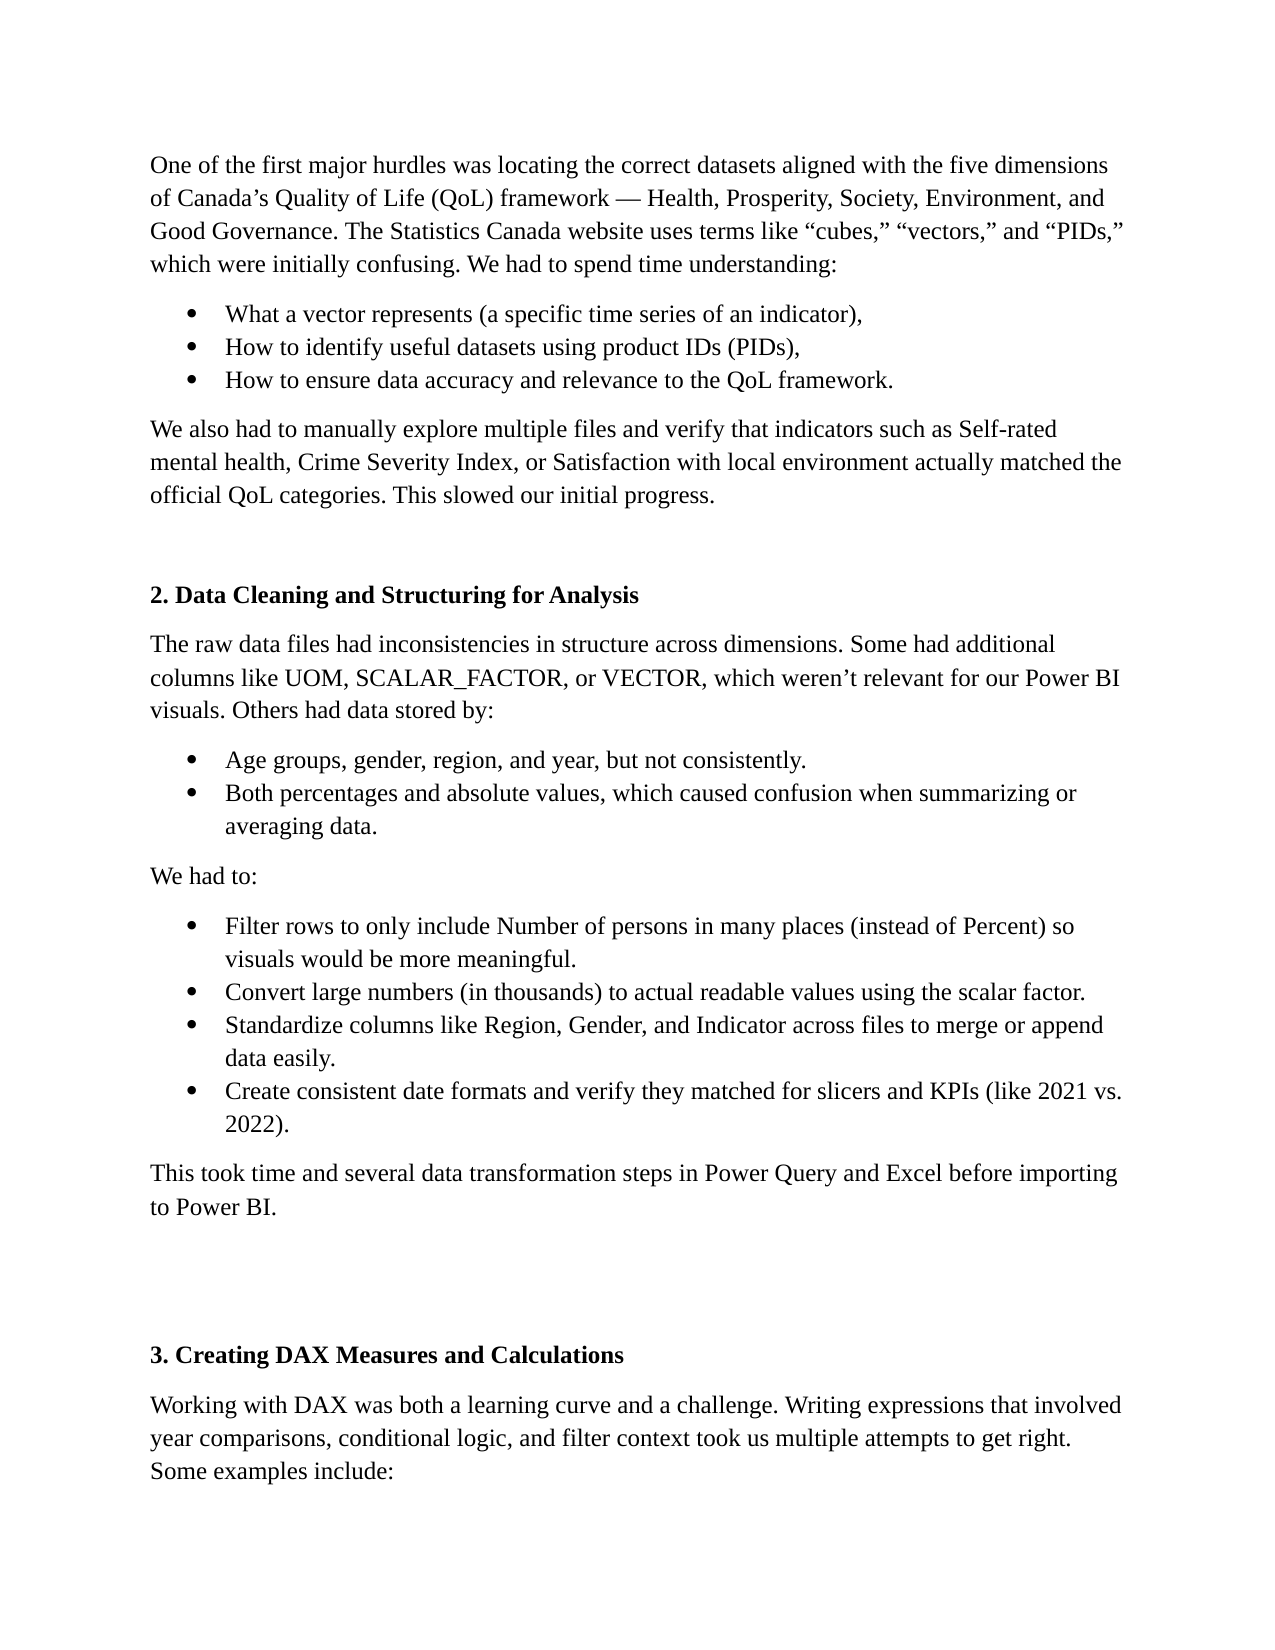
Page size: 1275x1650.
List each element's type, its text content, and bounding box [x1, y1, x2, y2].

text We also had to manually explore multiple files and verify that indicators such as Self-rated mental health, Crime Severity Index, or Satisfaction with local environment actually matched the official QoL categories. This slowed our initial progress. [150, 414, 1125, 509]
list How to identify useful datasets using product IDs (PIDs), [187, 332, 1125, 361]
text One of the first major hurdles was locating the correct datasets aligned with the five dimensions of Canada’s Quality of Life (QoL) framework — Health, Prosperity, Society, Environment, and Good Governance. The Statistics Canada website uses terms like “cubes,” “vectors,” and “PIDs,” which were initially confusing. We had to spend time understanding: [150, 150, 1125, 278]
list Convert large numbers (in thousands) to actual readable values using the scalar factor. [187, 977, 1125, 1006]
text The raw data files had inconsistencies in structure across dimensions. Some had additional columns like UOM, SCALAR_FACTOR, or VECTOR, which weren’t relevant for our Power BI visuals. Others had data stored by: [150, 629, 1125, 724]
list Both percentages and absolute values, which caused confusion when summarizing or averaging data. [187, 778, 1125, 840]
text This took time and several data transformation steps in Power Query and Excel before importing to Power BI. [150, 1158, 1125, 1220]
text 2.⁠ ⁠Data Cleaning and Structuring for Analysis [150, 580, 1125, 609]
text Working with DAX was both a learning curve and a challenge. Writing expressions that involved year comparisons, conditional logic, and filter context took us multiple attempts to get right. Some examples include: [150, 1390, 1125, 1485]
list Standardize columns like Region, Gender, and Indicator across files to merge or append data easily. [187, 1010, 1125, 1072]
list Age groups, gender, region, and year, but not consistently. [187, 745, 1125, 774]
text We had to: [150, 861, 1125, 890]
list What a vector represents (a specific time series of an indicator), [187, 299, 1125, 327]
list Filter rows to only include Number of persons in many places (instead of Percent) so visuals would be more meaningful. [187, 911, 1125, 972]
list Create consistent date formats and verify they matched for slicers and KPIs (like 2021 vs. 2022). [187, 1076, 1125, 1138]
list How to ensure data accuracy and relevance to the QoL framework. [187, 365, 1125, 393]
text 3.⁠ ⁠Creating DAX Measures and Calculations [150, 1341, 1125, 1369]
